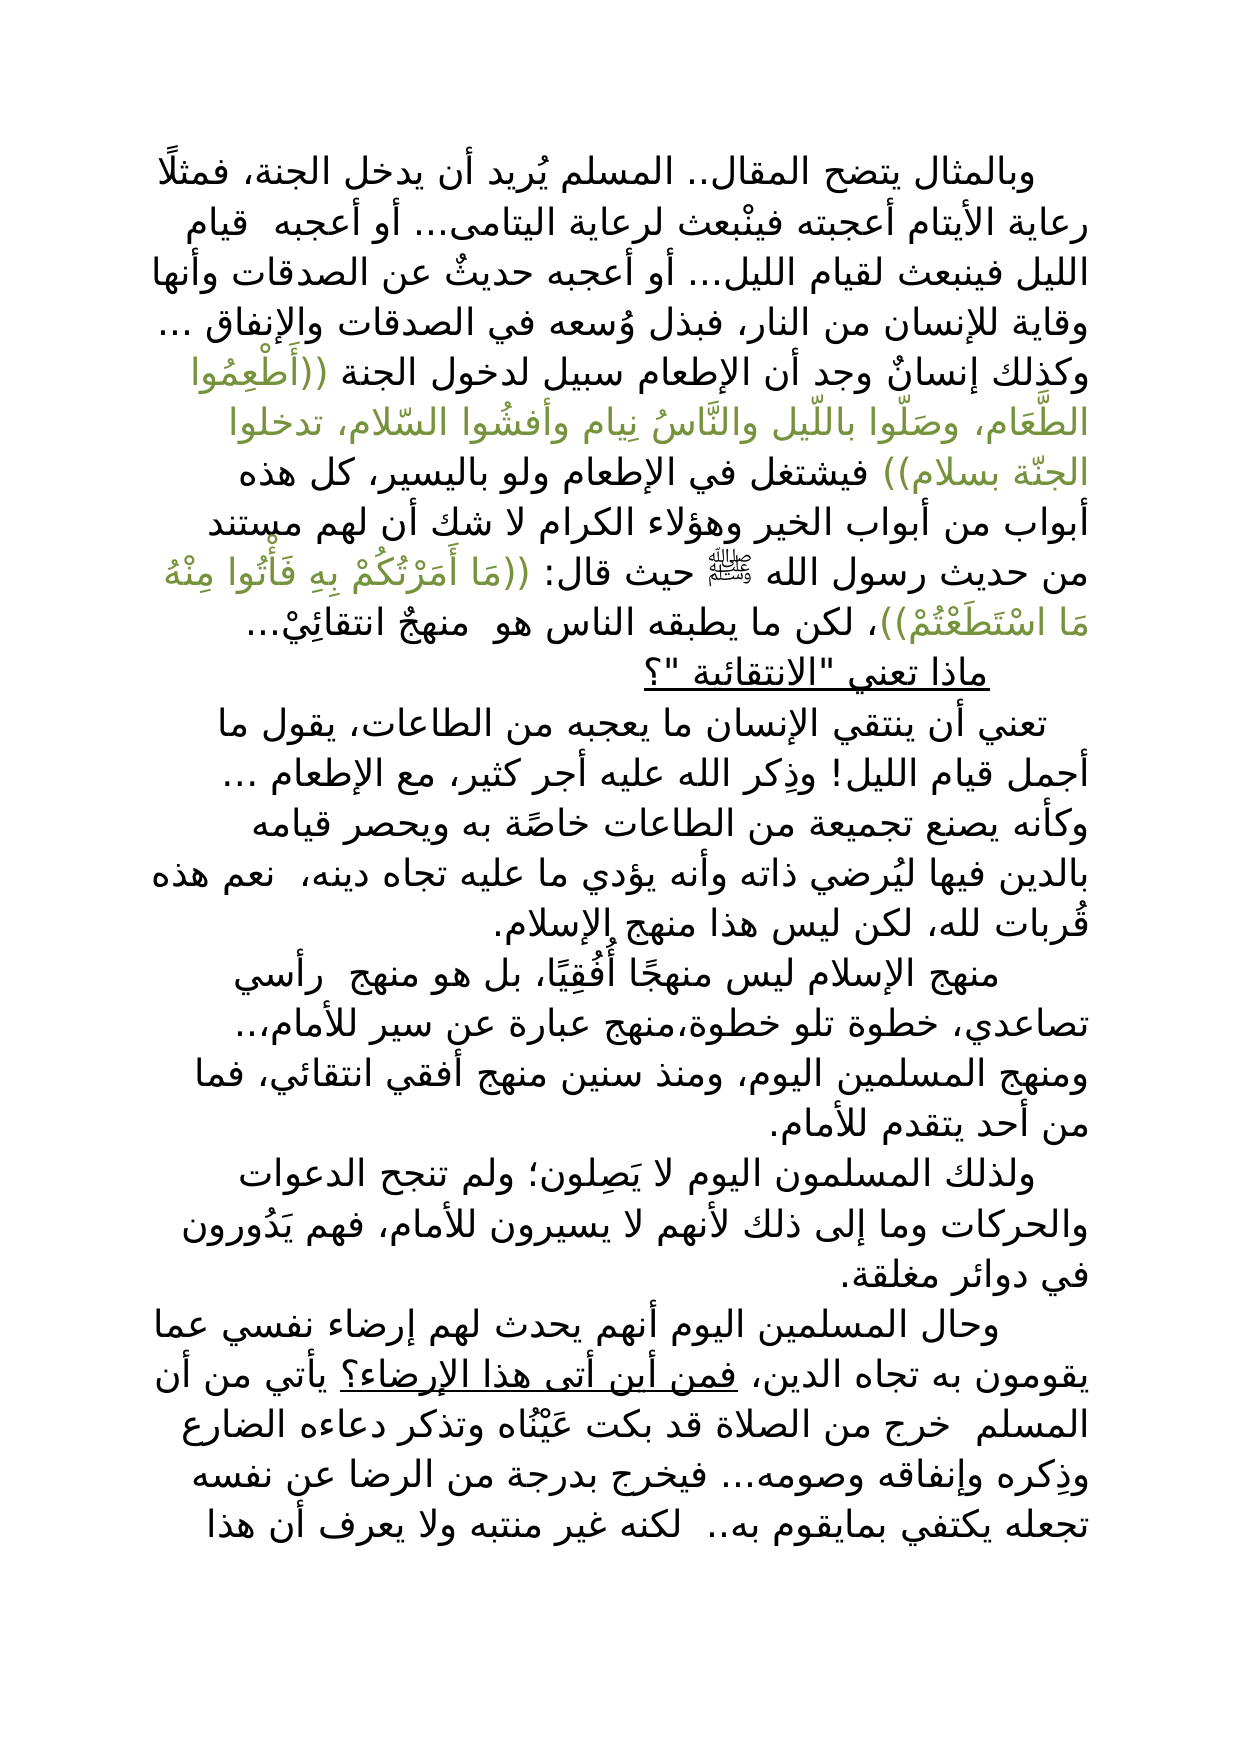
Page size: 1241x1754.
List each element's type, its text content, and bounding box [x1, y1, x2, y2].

text ماذا تعني "الانتقائية "؟ [150, 651, 1090, 695]
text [150, 1302, 1090, 1546]
text ولذلك المسلمون اليوم لا يَصِلون؛ ولم تنجح الدعوات والحركات وما إلى ذلك لأنهم لا يسيرون للأمام، فهم يَدُورون في دوائر مغلقة. [150, 1152, 1090, 1296]
text تعني أن ينتقي الإنسان ما يعجبه من الطاعات، يقول ما أجمل قيام الليل! وذِكر الله عليه أجر كثير، مع الإطعام … وكأنه يصنع تجميعة من الطاعات خاصًة به ويحصر قيامه بالدين فيها ليُرضي ذاته وأنه يؤدي ما عليه تجاه دينه، نعم هذه قُربات لله، لكن ليس هذا منهج الإسلام. [150, 701, 1090, 945]
text منهج الإسلام ليس منهجًا أُفُقِيًا، بل هو منهج رأسي تصاعدي، خطوة تلو خطوة،منهج عبارة عن سير للأمام،.. ومنهج المسلمين اليوم، ومنذ سنين منهج أفقي انتقائي، فما من أحد يتقدم للأمام. [150, 952, 1090, 1146]
text وبالمثال يتضح المقال.. المسلم يُريد أن يدخل الجنة، فمثلًا رعاية الأيتام أعجبته فينْبعث لرعاية اليتامى... أو أعجبه قيام الليل فينبعث لقيام الليل... أو أعجبه حديثٌ عن الصدقات وأنها وقاية للإنسان من النار، فبذل وُسعه في الصدقات والإنفاق ... وكذلك إنسانٌ وجد أن الإطعام سبيل لدخول الجنة ((أَطْعِمُوا الطَّعَام، وصَلّوا باللّيل والنَّاسُ نِيام وأفشُوا السّلام، تدخلوا الجنّة بسلام)) فيشتغل في الإطعام ولو باليسير، كل هذه أبواب من أبواب الخير وهؤلاء الكرام لا شك أن لهم مستند من حديث رسول الله ﷺ حيث قال: ((مَا أَمَرْتُكُمْ بِهِ فَأْتُوا مِنْهُ مَا اسْتَطَعْتُمْ))، لكن ما يطبقه الناس هو منهجٌ انتقائِيْ... [150, 150, 1090, 644]
